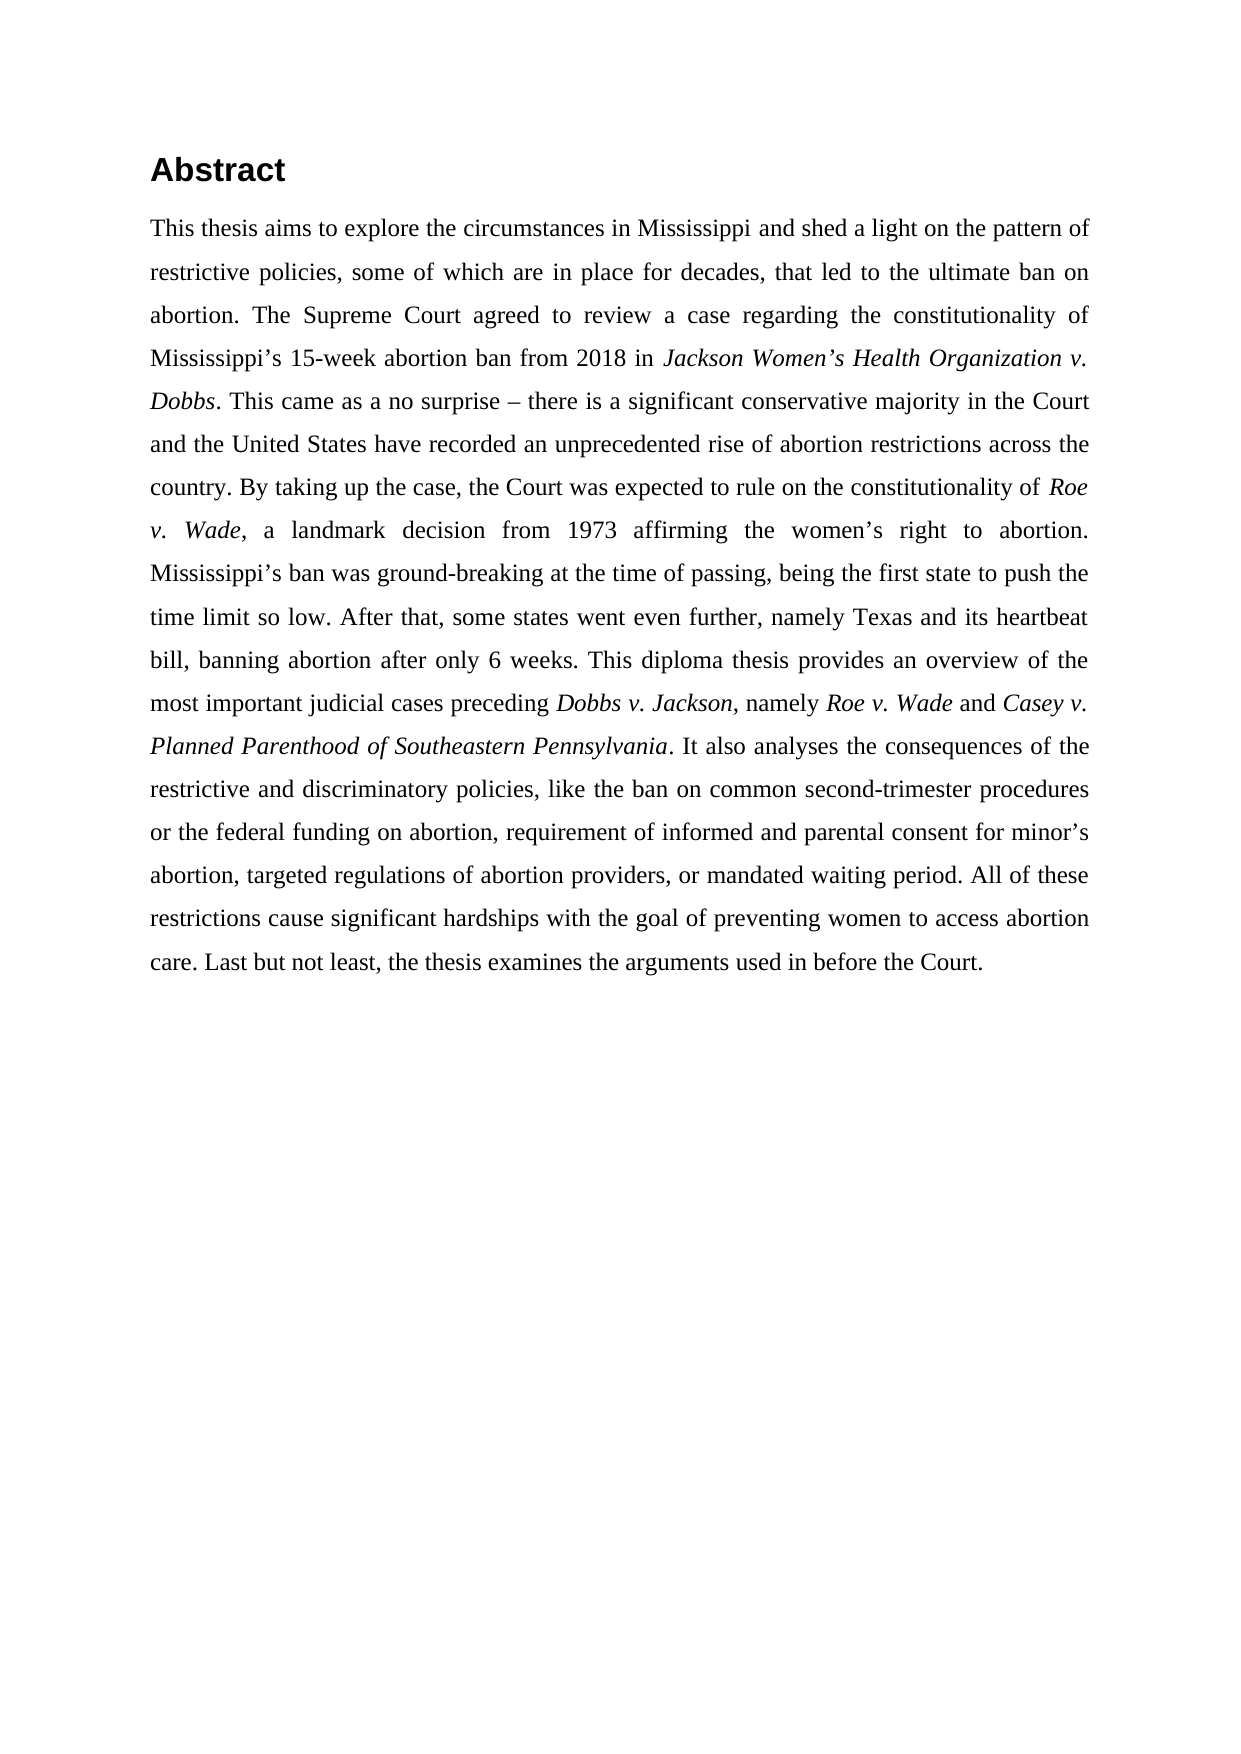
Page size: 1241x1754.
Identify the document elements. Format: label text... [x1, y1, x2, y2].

text This thesis aims to explore the circumstances in Mississippi and shed a light on the pattern of restrictive policies, some of which are in place for decades, that led to the ultimate ban on abortion. The Supreme Court agreed to review a case regarding the constitutionality of Mississippi’s 15-week abortion ban from 2018 in Jackson Women’s Health Organization v. Dobbs. This came as a no surprise – there is a significant conservative majority in the Court and the United States have recorded an unprecedented rise of abortion restrictions across the country. By taking up the case, the Court was expected to rule on the constitutionality of Roe v. Wade, a landmark decision from 1973 affirming the women’s right to abortion. Mississippi’s ban was ground-breaking at the time of passing, being the first state to push the time limit so low. After that, some states went even further, namely Texas and its heartbeat bill, banning abortion after only 6 weeks. This diploma thesis provides an overview of the most important judicial cases preceding Dobbs v. Jackson, namely Roe v. Wade and Casey v. Planned Parenthood of Southeastern Pennsylvania. It also analyses the consequences of the restrictive and discriminatory policies, like the ban on common second-trimester procedures or the federal funding on abortion, requirement of informed and parental consent for minor’s abortion, targeted regulations of abortion providers, or mandated waiting period. All of these restrictions cause significant hardships with the goal of preventing women to access abortion care. Last but not least, the thesis examines the arguments used in before the Court. [150, 213, 1090, 975]
text Abstract [150, 150, 1090, 188]
